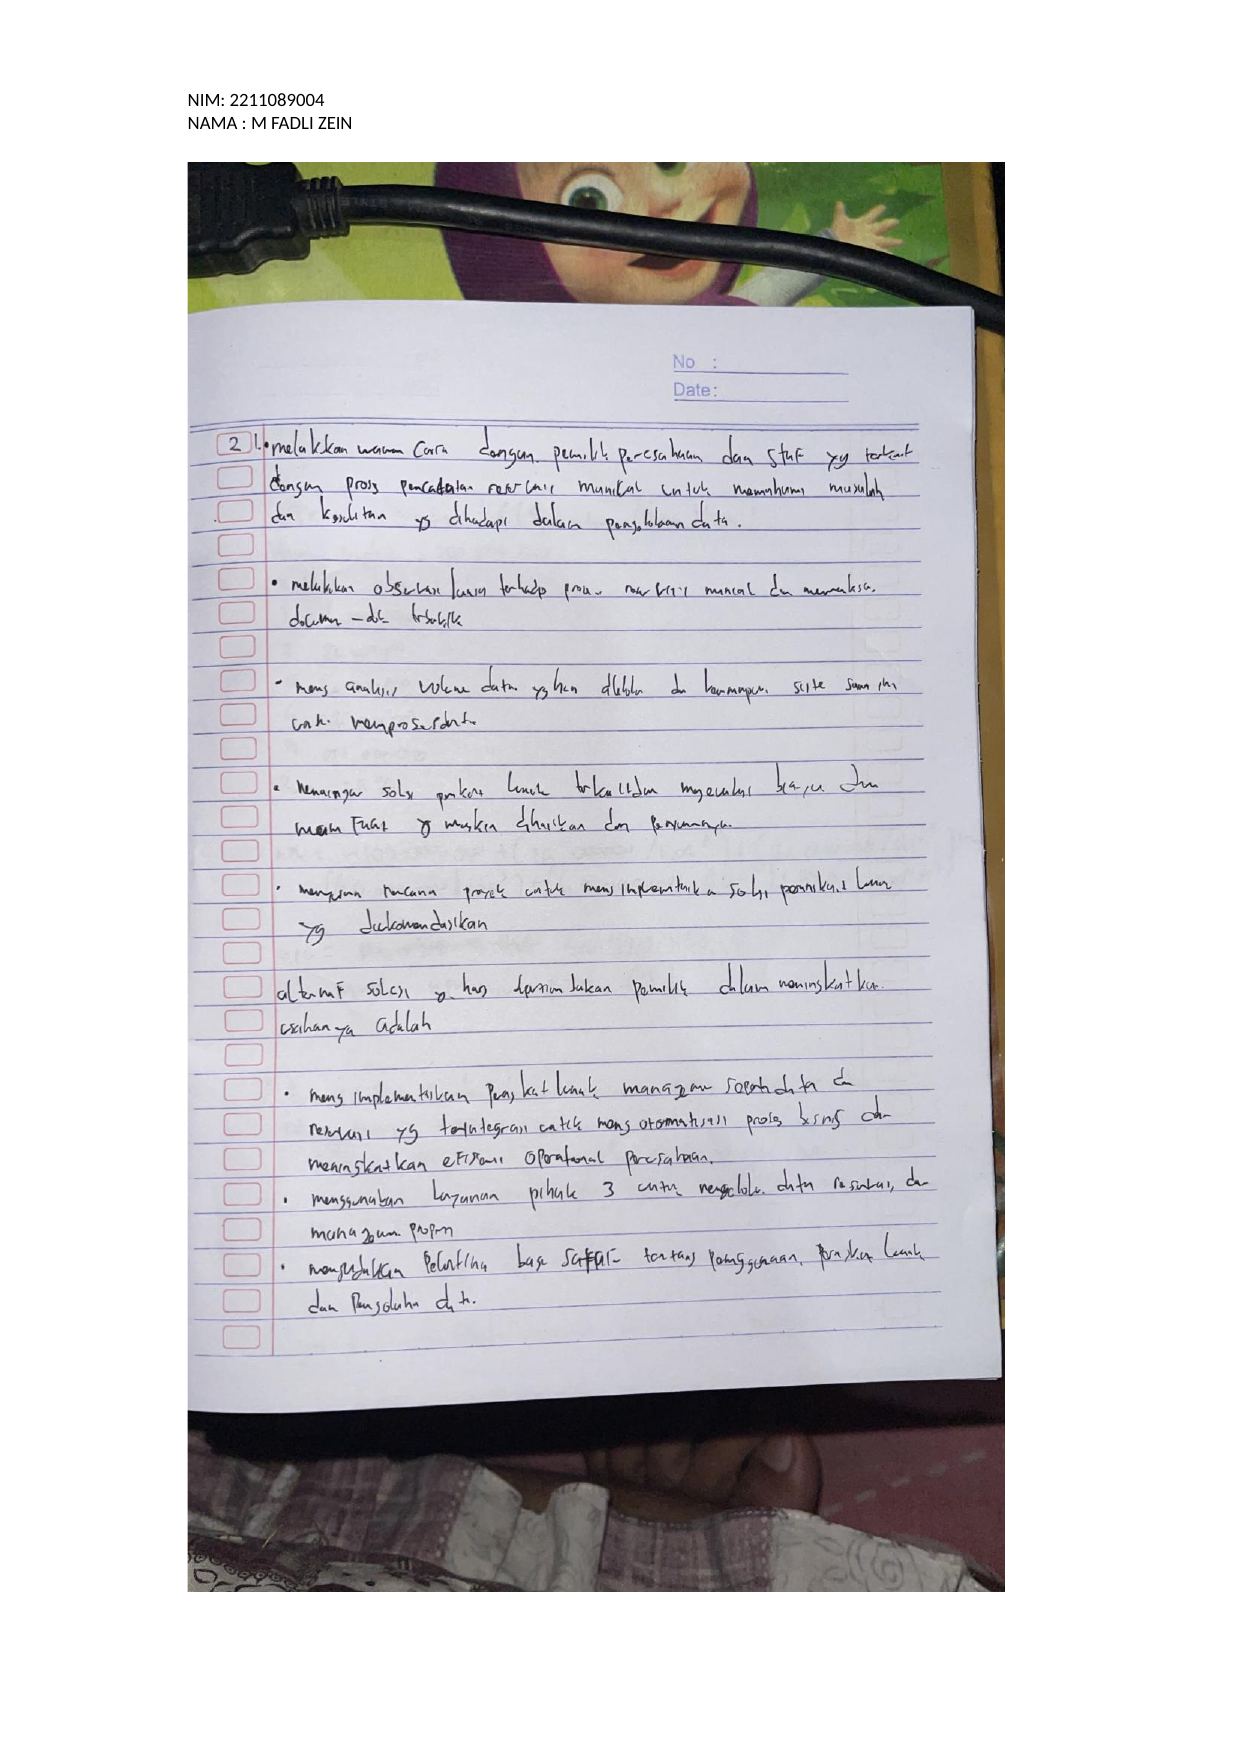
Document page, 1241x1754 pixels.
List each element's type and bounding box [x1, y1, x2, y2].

picture [187, 162, 1005, 1592]
